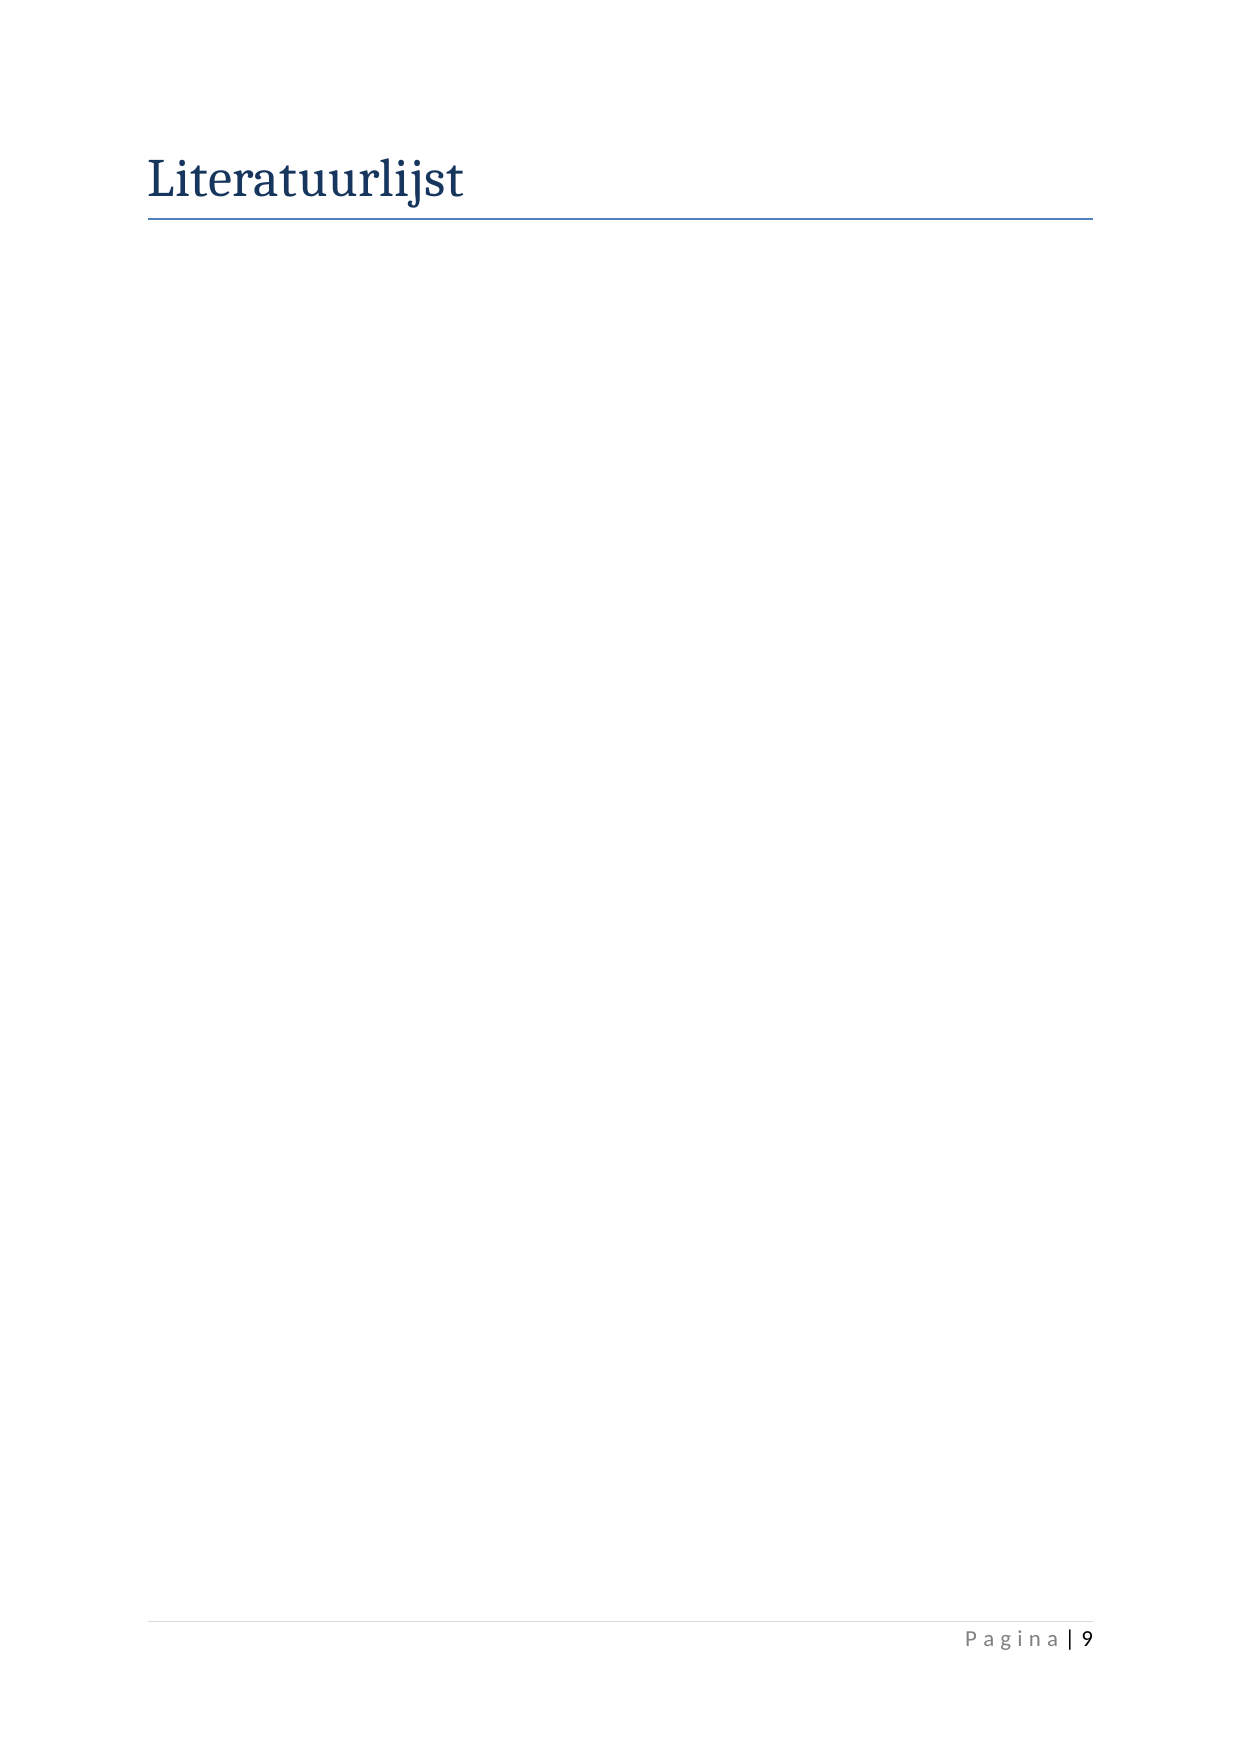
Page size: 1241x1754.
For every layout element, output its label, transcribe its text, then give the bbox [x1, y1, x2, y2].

title Literatuurlijst [148, 148, 1093, 218]
